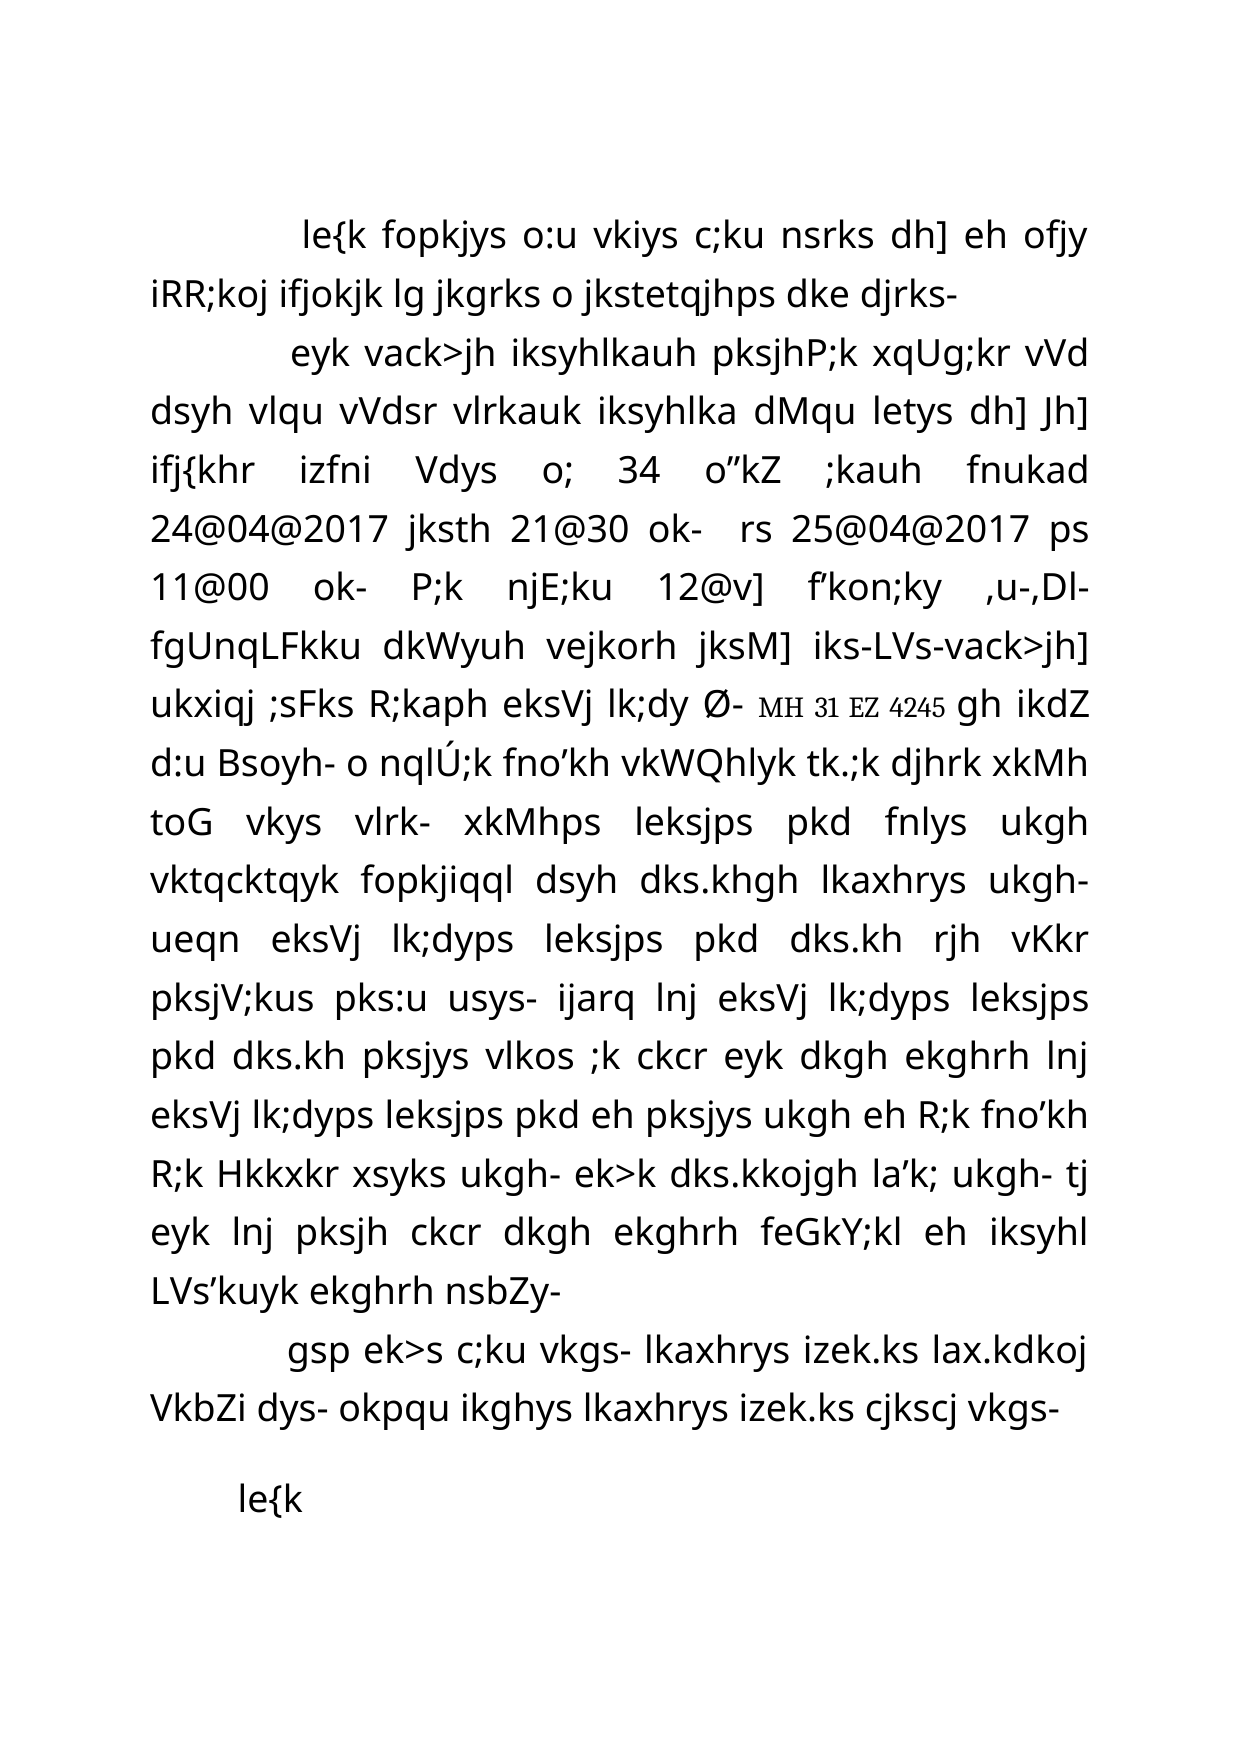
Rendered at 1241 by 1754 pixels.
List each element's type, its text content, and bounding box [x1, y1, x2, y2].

text eyk vack>jh iksyhlkauh pksjhP;k xqUg;kr vVd dsyh vlqu vVdsr vlrkauk iksyhlka dMqu letys dh] Jh] ifj{khr izfni Vdys o; 34 o”kZ ;kauh fnukad 24@04@2017 jksth 21@30 ok- rs 25@04@2017 ps 11@00 ok- P;k njE;ku 12@v] f’kon;ky ,u-,Dl- fgUnqLFkku dkWyuh vejkorh jksM] iks-LVs-vack>jh] ukxiqj ;sFks R;kaph eksVj lk;dy Ø- MH 31 EZ 4245 gh ikdZ d:u Bsoyh- o nqlÚ;k fno’kh vkWQhlyk tk.;k djhrk xkMh toG vkys vlrk- xkMhps leksjps pkd fnlys ukgh vktqcktqyk fopkjiqql dsyh dks.khgh lkaxhrys ukgh- ueqn eksVj lk;dyps leksjps pkd dks.kh rjh vKkr pksjV;kus pks:u usys- ijarq lnj eksVj lk;dyps leksjps pkd dks.kh pksjys vlkos ;k ckcr eyk dkgh ekghrh lnj eksVj lk;dyps leksjps pkd eh pksjys ukgh eh R;k fno’kh R;k Hkkxkr xsyks ukgh- ek>k dks.kkojgh la’k; ukgh- tj eyk lnj pksjh ckcr dkgh ekghrh feGkY;kl eh iksyhl LVs’kuyk ekghrh nsbZy- [150, 326, 1090, 1315]
text le{k fopkjys o:u vkiys c;ku nsrks dh] eh ofjy iRR;koj ifjokjk lg jkgrks o jkstetqjhps dke djrks- [150, 209, 1090, 318]
text gsp ek>s c;ku vkgs- lkaxhrys izek.ks lax.kdkoj VkbZi dys- okpqu ikghys lkaxhrys izek.ks cjkscj vkgs- [150, 1323, 1090, 1433]
text le{k [150, 1472, 1090, 1523]
